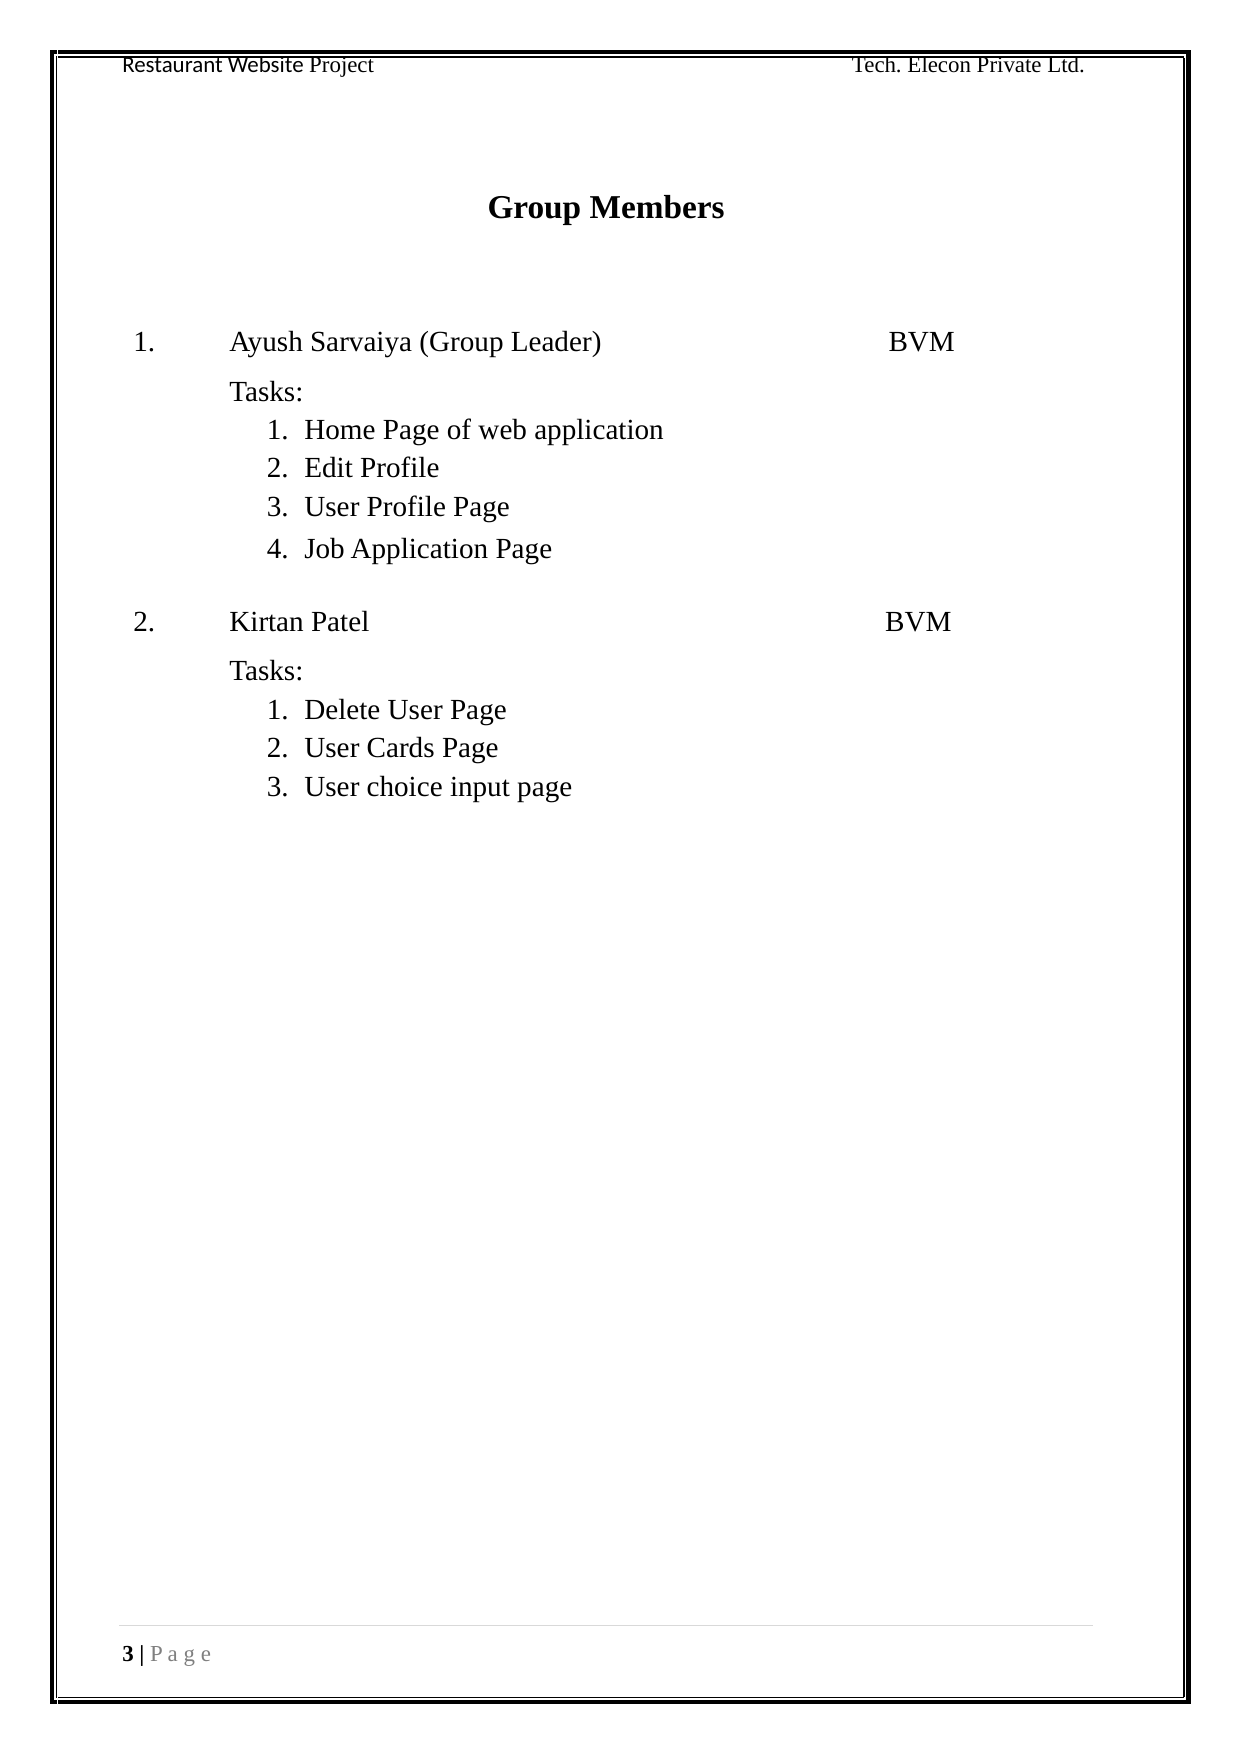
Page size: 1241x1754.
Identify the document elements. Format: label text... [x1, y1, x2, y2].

subtitle Group Members [271, 187, 941, 225]
table_cell BVM [885, 604, 966, 805]
table_header BVM [885, 324, 966, 604]
table_header Ayush Sarvaiya (Group Leader) Tasks: Home Page of web application Edit Profile User Profile Page Job Application Page [229, 324, 885, 604]
table_header 1. [133, 324, 229, 604]
table_cell 2. [133, 604, 229, 805]
table_cell Kirtan Patel Tasks: Delete User Page User Cards Page User choice input page [229, 604, 885, 805]
